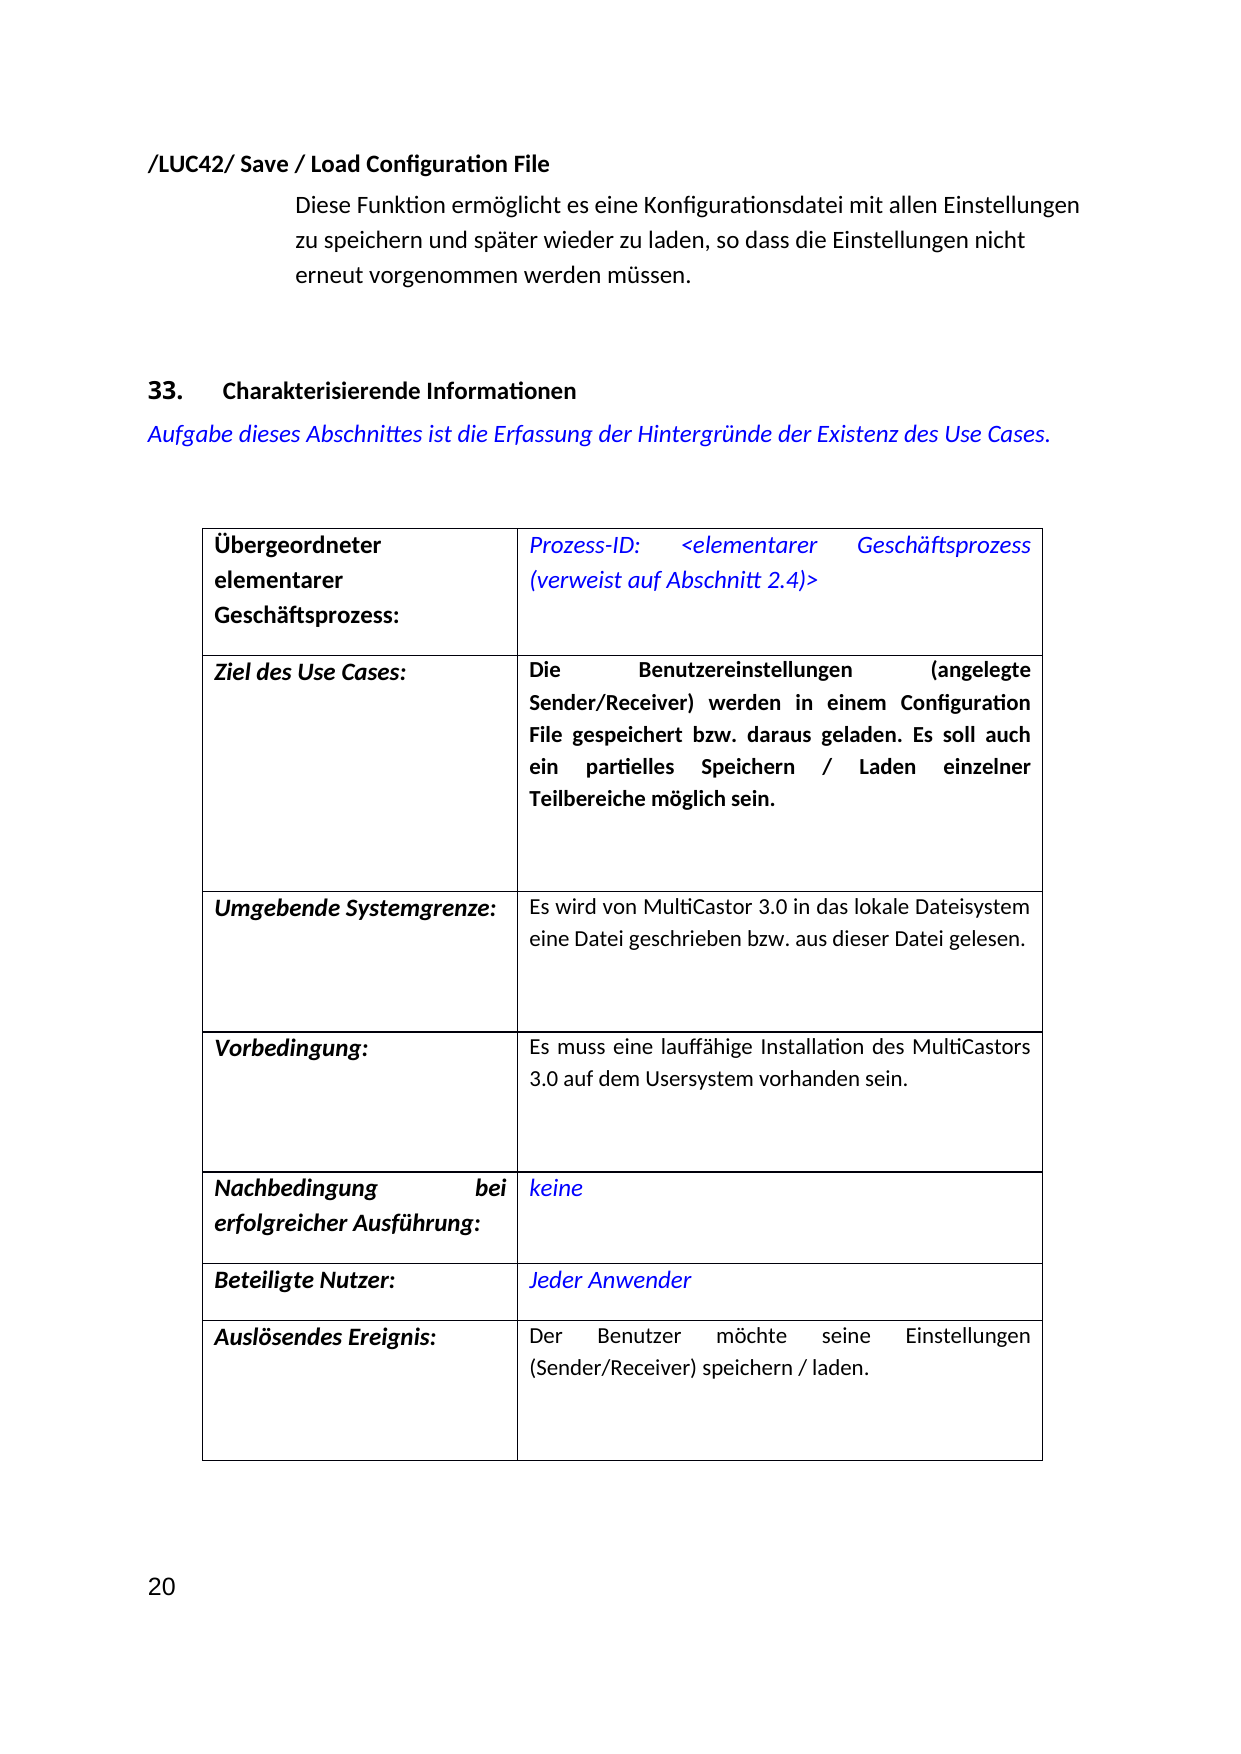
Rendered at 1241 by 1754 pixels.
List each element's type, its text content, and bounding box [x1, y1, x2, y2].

subtitle /LUC42/ Save / Load Configuration File [148, 148, 1092, 178]
table_cell Auslösendes Ereignis: [203, 1321, 517, 1460]
text Diese Funktion ermöglicht es eine Konfigurationsdatei mit allen Einstellungen zu speichern und später wieder zu laden, so dass die Einstellungen nicht erneut vorgenommen werden müssen. [295, 189, 1092, 289]
subtitle Charakterisierende Informationen [148, 373, 1092, 407]
table_cell Die Benutzereinstellungen (angelegte Sender/Receiver) werden in einem Configuration File gespeichert bzw. daraus geladen. Es soll auch ein partielles Speichern / Laden einzelner Teilbereiche möglich sein. [518, 656, 1042, 891]
table_cell Beteiligte Nutzer: [203, 1264, 517, 1320]
table_cell keine [518, 1173, 1042, 1263]
text Aufgabe dieses Abschnittes ist die Erfassung der Hintergründe der Existenz des Use Cases. [148, 418, 1092, 449]
table_cell Es wird von MultiCastor 3.0 in das lokale Dateisystem eine Datei geschrieben bzw. aus dieser Datei gelesen. [518, 892, 1042, 1031]
table_cell Der Benutzer möchte seine Einstellungen (Sender/Receiver) speichern / laden. [518, 1321, 1042, 1460]
table_cell Es muss eine lauffähige Installation des MultiCastors 3.0 auf dem Usersystem vorhanden sein. [518, 1033, 1042, 1171]
table_header Prozess-ID: <elementarer Geschäftsprozess (verweist auf Abschnitt 2.4)> [518, 529, 1042, 654]
table_cell Nachbedingung bei erfolgreicher Ausführung: [203, 1173, 517, 1263]
table_header Übergeordneter elementarer Geschäftsprozess: [203, 529, 517, 654]
table_cell Ziel des Use Cases: [203, 656, 517, 891]
table_cell Jeder Anwender [518, 1264, 1042, 1320]
table_cell Umgebende Systemgrenze: [203, 892, 517, 1031]
table_cell Vorbedingung: [203, 1033, 517, 1171]
